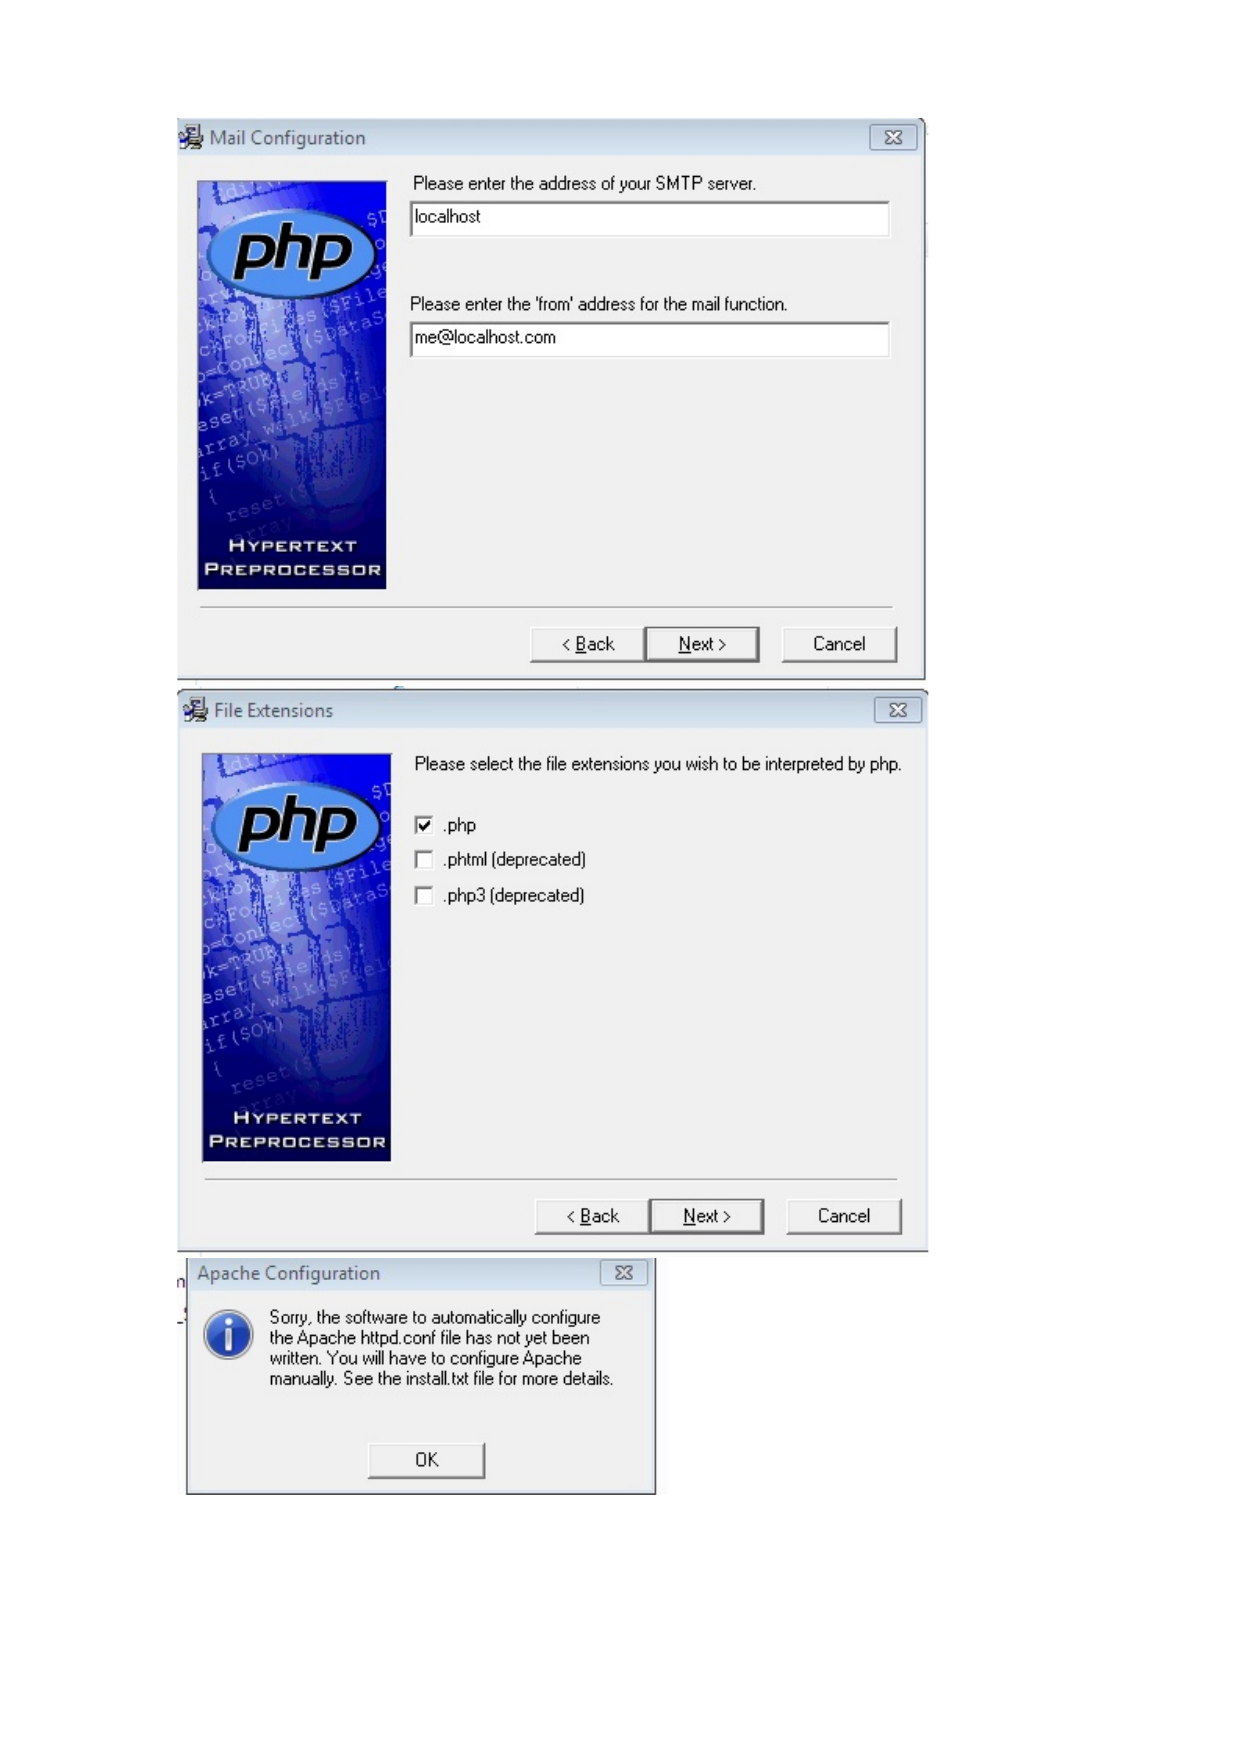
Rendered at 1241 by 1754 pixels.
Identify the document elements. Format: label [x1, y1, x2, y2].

picture [177, 118, 929, 685]
picture [177, 686, 929, 1257]
picture [177, 1258, 669, 1495]
